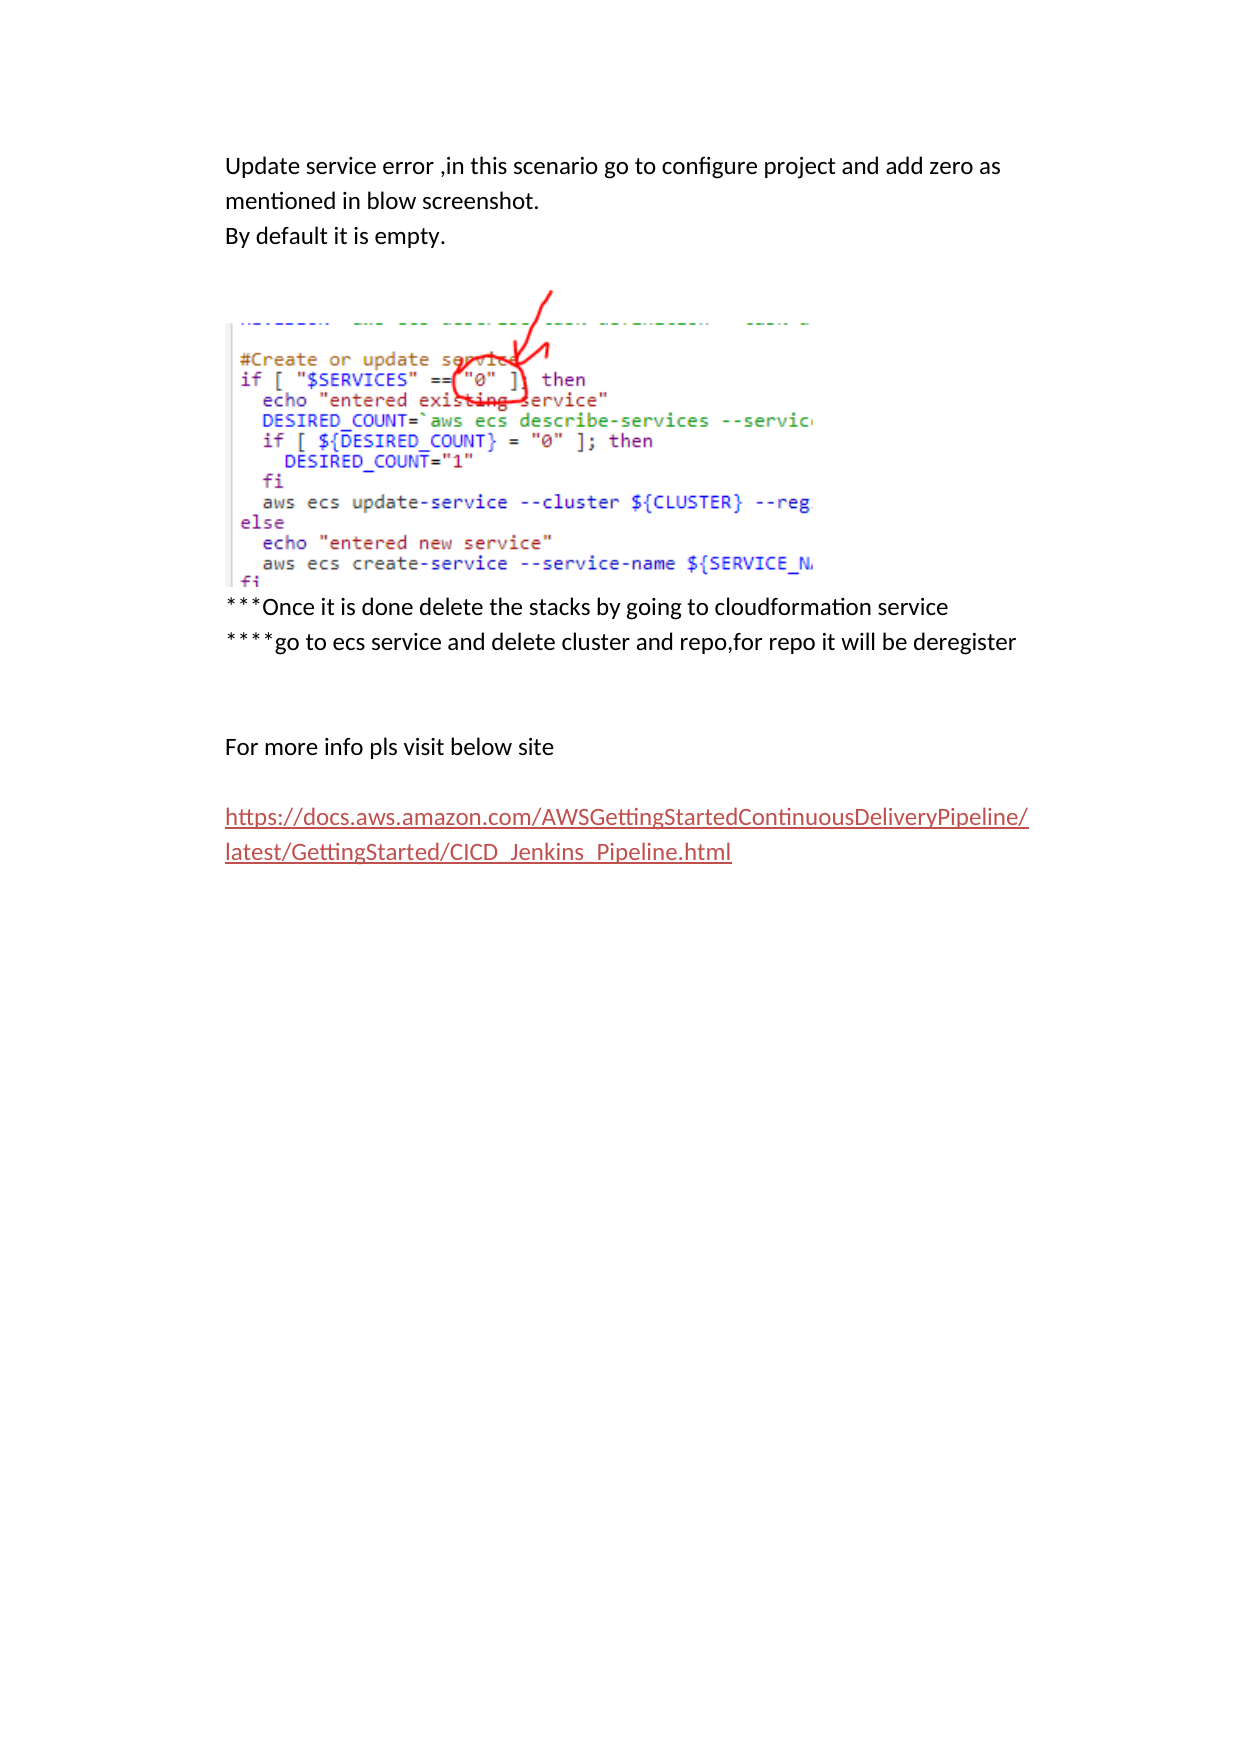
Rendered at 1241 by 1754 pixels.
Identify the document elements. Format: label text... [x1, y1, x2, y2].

list By default it is empty. [225, 220, 1090, 251]
picture [225, 290, 813, 587]
list ***Once it is done delete the stacks by going to cloudformation service [225, 591, 1090, 622]
list ****go to ecs service and delete cluster and repo,for repo it will be deregister [225, 626, 1090, 657]
list For more info pls visit below site [225, 731, 1090, 762]
list https://docs.aws.amazon.com/AWSGettingStartedContinuousDeliveryPipeline/latest/GettingStarted/CICD_Jenkins_Pipeline.html [225, 801, 1090, 867]
list Update service error ,in this scenario go to configure project and add zero as mentioned in blow screenshot. [225, 150, 1090, 216]
